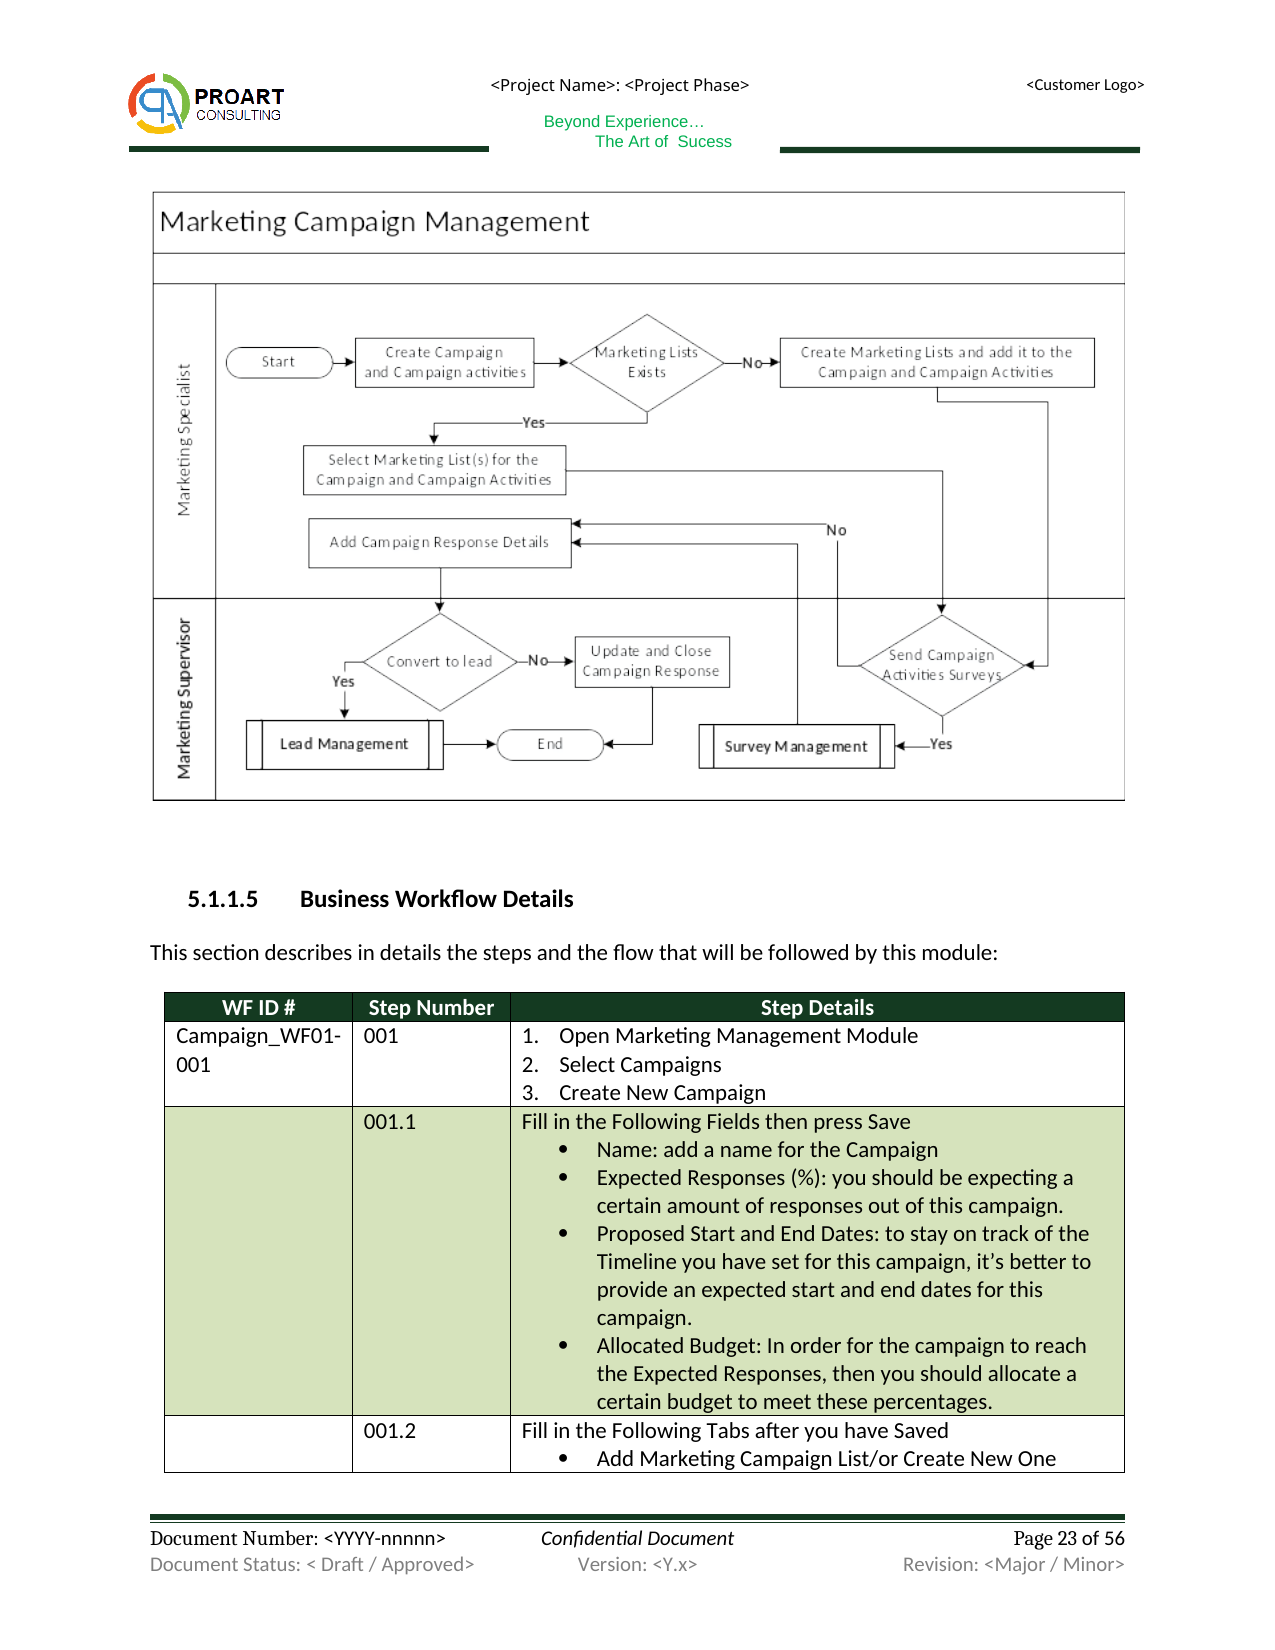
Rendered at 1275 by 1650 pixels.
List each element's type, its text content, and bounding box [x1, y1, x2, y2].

table_cell [165, 1107, 352, 1415]
picture [128, 73, 316, 134]
text This section describes in details the steps and the flow that will be followed by this module: [150, 938, 1125, 967]
table_cell Fill in the Following Fields then press Save Name: add a name for the Campaign Expected Responses (%): you should be expecting a certain amount of responses out of this campaign. Proposed Start and End Dates: to stay on track of the Timeline you have set for this campaign, it’s better to provide an expected start and end dates for this campaign. Allocated Budget: In order for the campaign to reach the Expected Responses, then you should allocate a certain budget to meet these percentages. [511, 1107, 1124, 1415]
table_header WF ID # [165, 993, 352, 1021]
table_cell [165, 1416, 352, 1472]
table_header Step Number [353, 993, 510, 1021]
subtitle Business Workflow Details [187, 883, 1125, 913]
table_cell Campaign_WF01-001 [165, 1022, 352, 1106]
table_cell 001 [353, 1022, 510, 1106]
table_header Step Details [511, 993, 1124, 1021]
table_cell 001.2 [353, 1416, 510, 1472]
table_cell Open Marketing Management Module Select Campaigns Create New Campaign [511, 1022, 1124, 1106]
table_cell 001.1 [353, 1107, 510, 1415]
